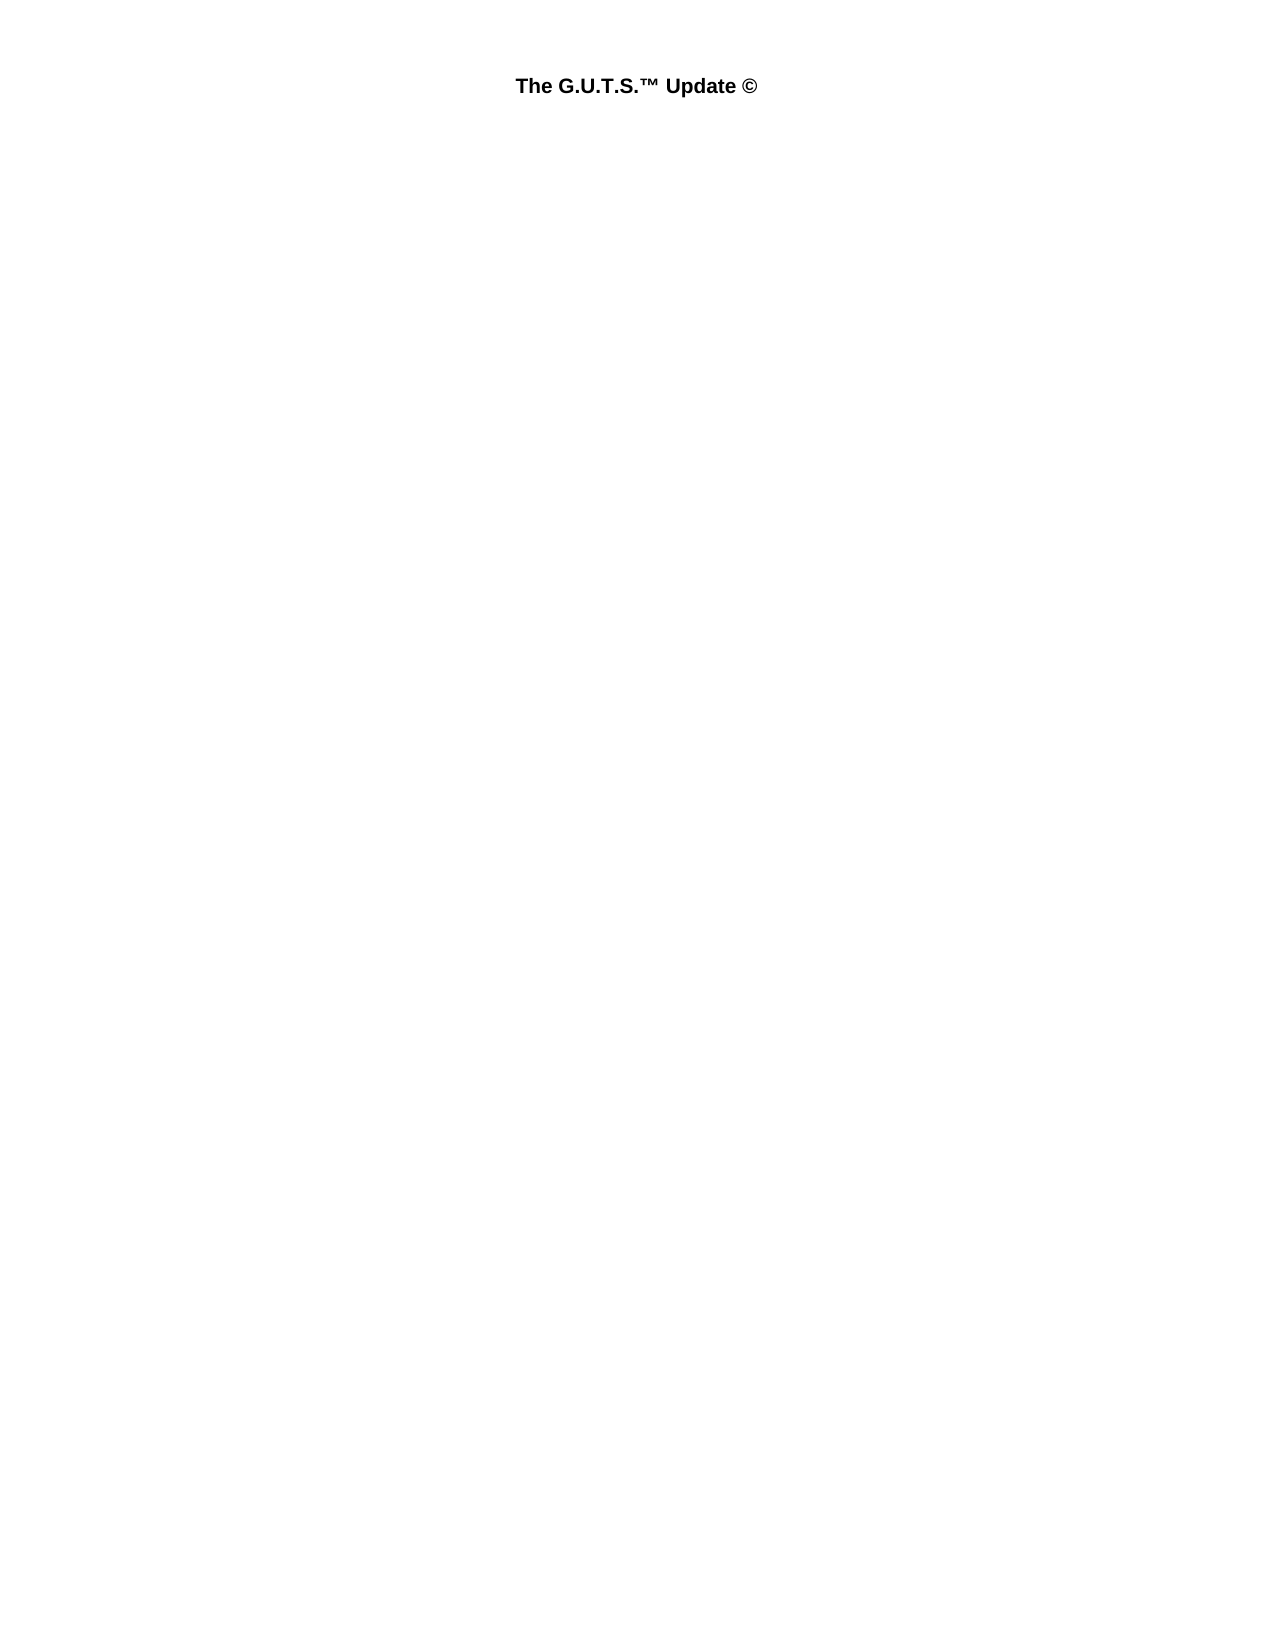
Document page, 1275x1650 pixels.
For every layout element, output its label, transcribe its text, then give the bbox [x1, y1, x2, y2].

text The G.U.T.S.™ Update © [83, 74, 757, 98]
